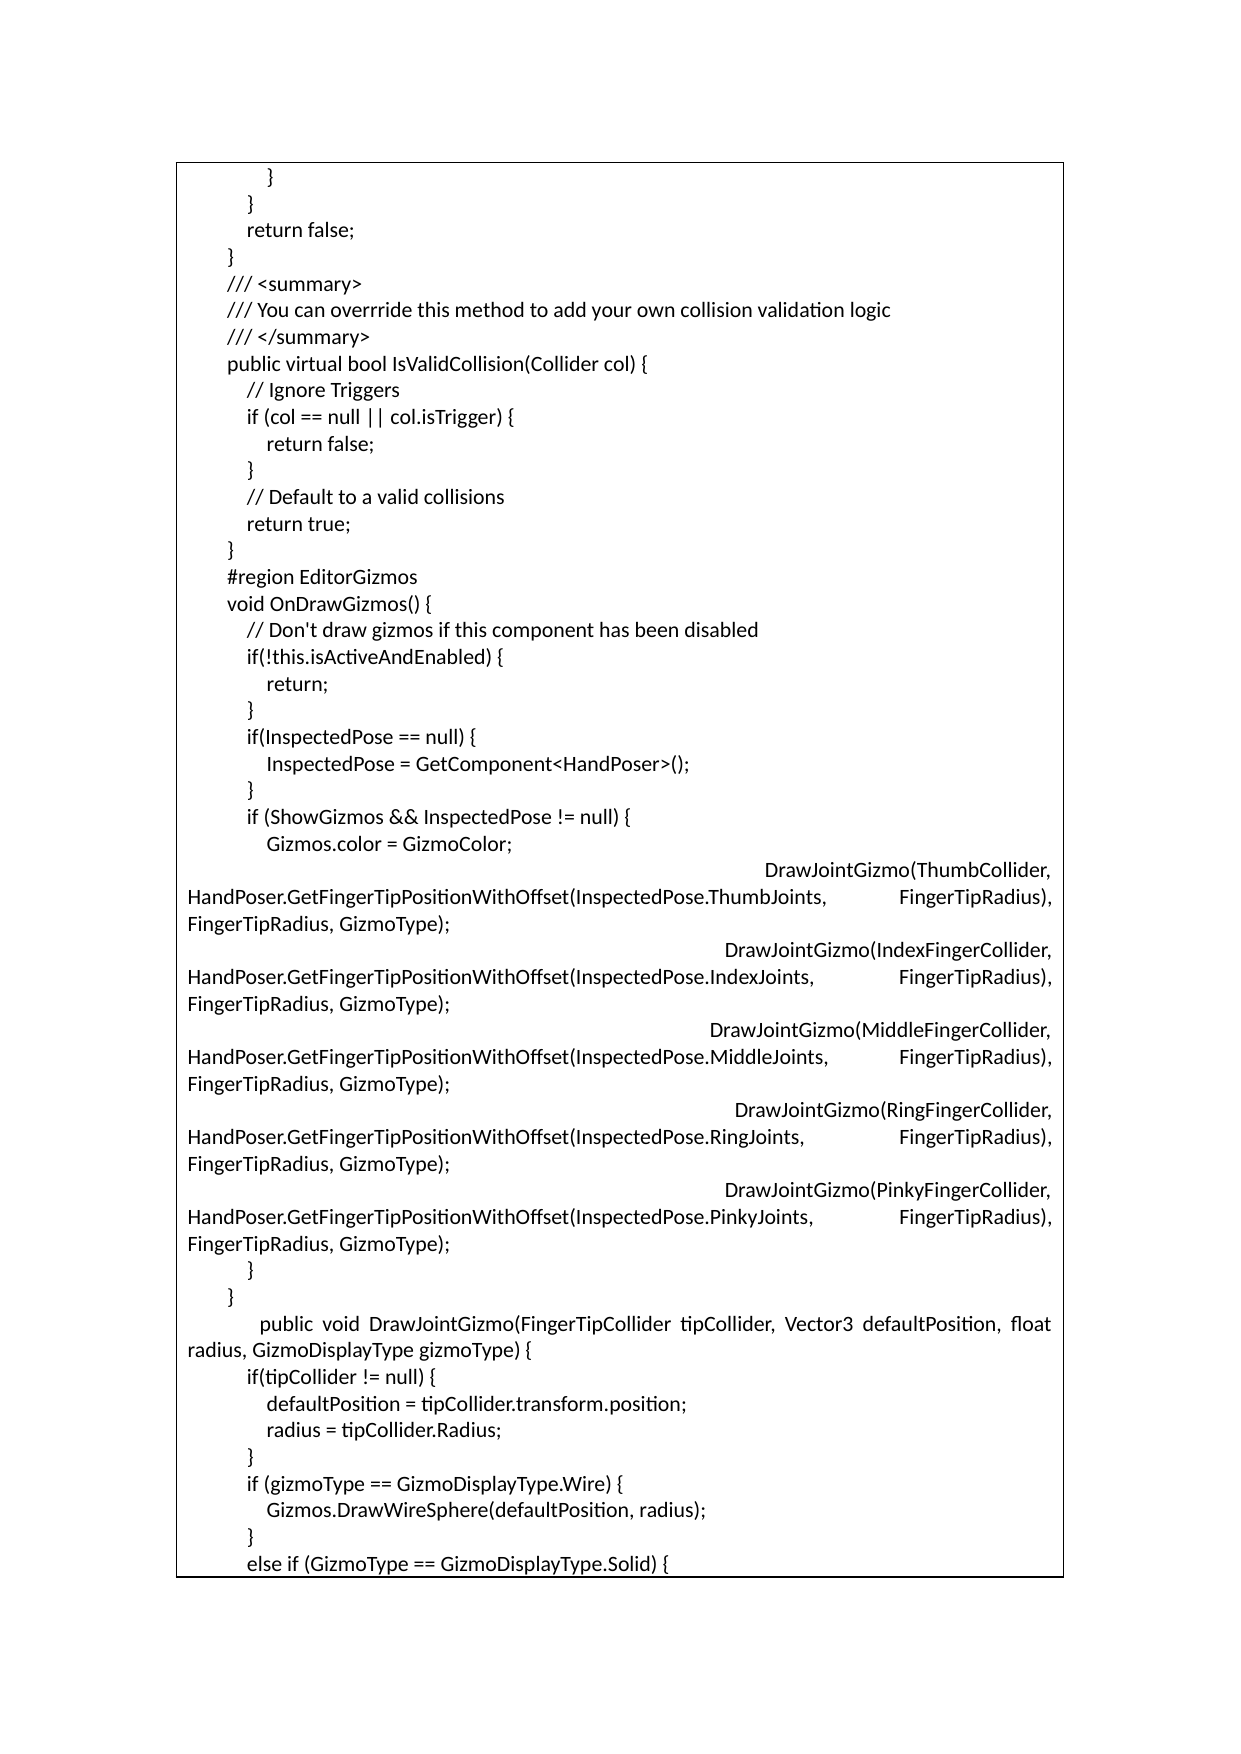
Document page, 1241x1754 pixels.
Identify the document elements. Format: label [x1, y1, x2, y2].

table_cell [177, 163, 1063, 1576]
